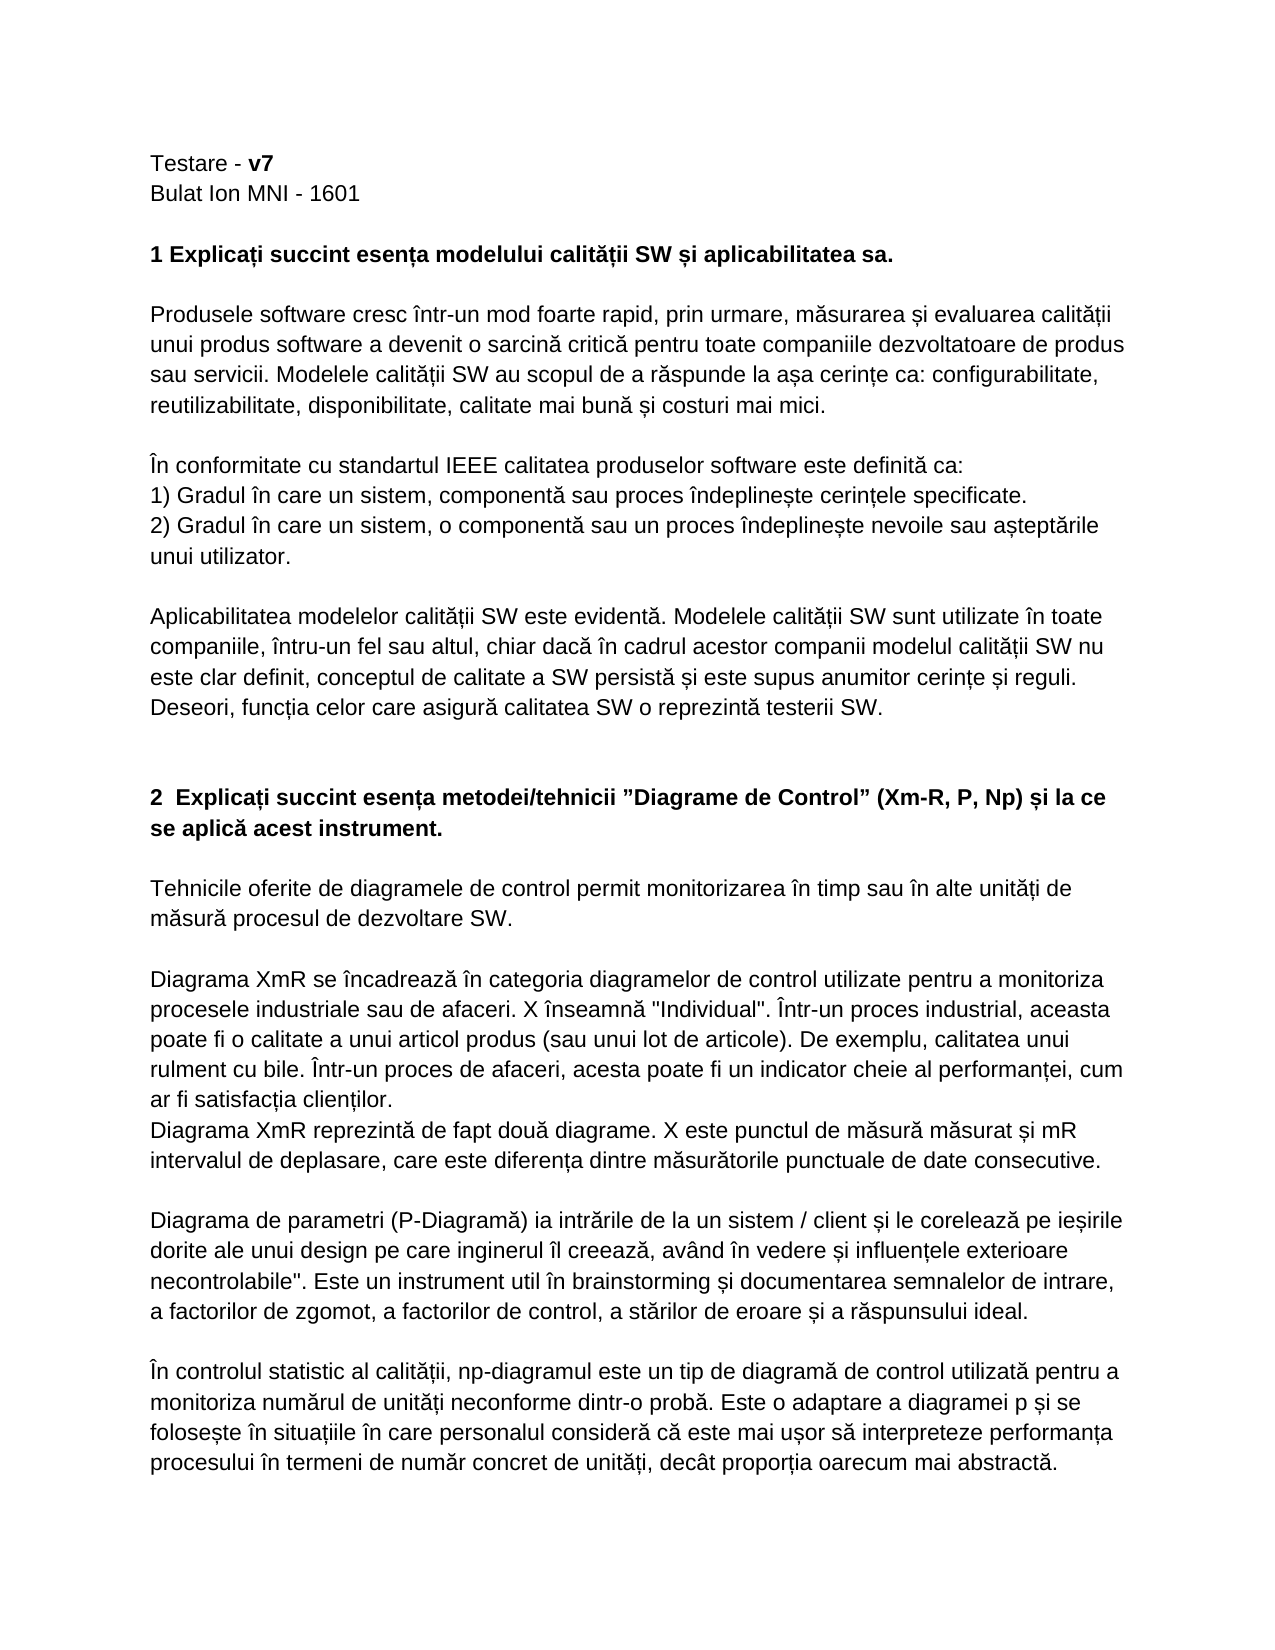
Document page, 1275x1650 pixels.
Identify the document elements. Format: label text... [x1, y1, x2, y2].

text Produsele software cresc într-un mod foarte rapid, prin urmare, măsurarea și evaluarea calității unui produs software a devenit o sarcină critică pentru toate companiile dezvoltatoare de produs sau servicii. Modelele calității SW au scopul de a răspunde la așa cerințe ca: configurabilitate, reutilizabilitate, disponibilitate, calitate mai bună și costuri mai mici. [150, 301, 1125, 418]
text Aplicabilitatea modelelor calității SW este evidentă. Modelele calității SW sunt utilizate în toate companiile, întru-un fel sau altul, chiar dacă în cadrul acestor companii modelul calității SW nu este clar definit, conceptul de calitate a SW persistă și este supus anumitor cerințe și reguli. Deseori, funcția celor care asigură calitatea SW o reprezintă testerii SW. [150, 603, 1125, 720]
text 1) Gradul în care un sistem, componentă sau proces îndeplinește cerințele specificate. [150, 482, 1125, 509]
text Tehnicile oferite de diagramele de control permit monitorizarea în timp sau în alte unități de măsură procesul de dezvoltare SW. [150, 875, 1125, 932]
text 2) Gradul în care un sistem, o componentă sau un proces îndeplinește nevoile sau așteptările unui utilizator. [150, 512, 1125, 569]
text În conformitate cu standartul IEEE calitatea produselor software este definită ca: [150, 452, 1125, 478]
text 2 Explicați succint esența metodei/tehnicii ”Diagrame de Control” (Xm-R, P, Np) și la ce se aplică acest instrument. [150, 784, 1125, 841]
text Bulat Ion MNI - 1601 [150, 180, 1125, 207]
text Diagrama XmR se încadrează în categoria diagramelor de control utilizate pentru a monitoriza procesele industriale sau de afaceri. X înseamnă "Individual". Într-un proces industrial, aceasta poate fi o calitate a unui articol produs (sau unui lot de articole). De exemplu, calitatea unui rulment cu bile. Într-un proces de afaceri, acesta poate fi un indicator cheie al performanței, cum ar fi satisfacția clienților. [150, 966, 1125, 1113]
text Diagrama de parametri (P-Diagramă) ia intrările de la un sistem / client și le corelează pe ieșirile dorite ale unui design pe care inginerul îl creează, având în vedere și influențele exterioare necontrolabile". Este un instrument util în brainstorming și documentarea semnalelor de intrare, a factorilor de zgomot, a factorilor de control, a stărilor de eroare și a răspunsului ideal. [150, 1207, 1125, 1324]
text Testare - v7 [150, 150, 1125, 176]
text Diagrama XmR reprezintă de fapt două diagrame. X este punctul de măsură măsurat și mR intervalul de deplasare, care este diferența dintre măsurătorile punctuale de date consecutive. [150, 1117, 1125, 1173]
text În controlul statistic al calității, np-diagramul este un tip de diagramă de control utilizată pentru a monitoriza numărul de unități neconforme dintr-o probă. Este o adaptare a diagramei p și se folosește în situațiile în care personalul consideră că este mai ușor să interpreteze performanța procesului în termeni de număr concret de unități, decât proporția oarecum mai abstractă. [150, 1358, 1125, 1475]
text 1 Explicați succint esența modelului calității SW și aplicabilitatea sa. [150, 241, 1125, 267]
